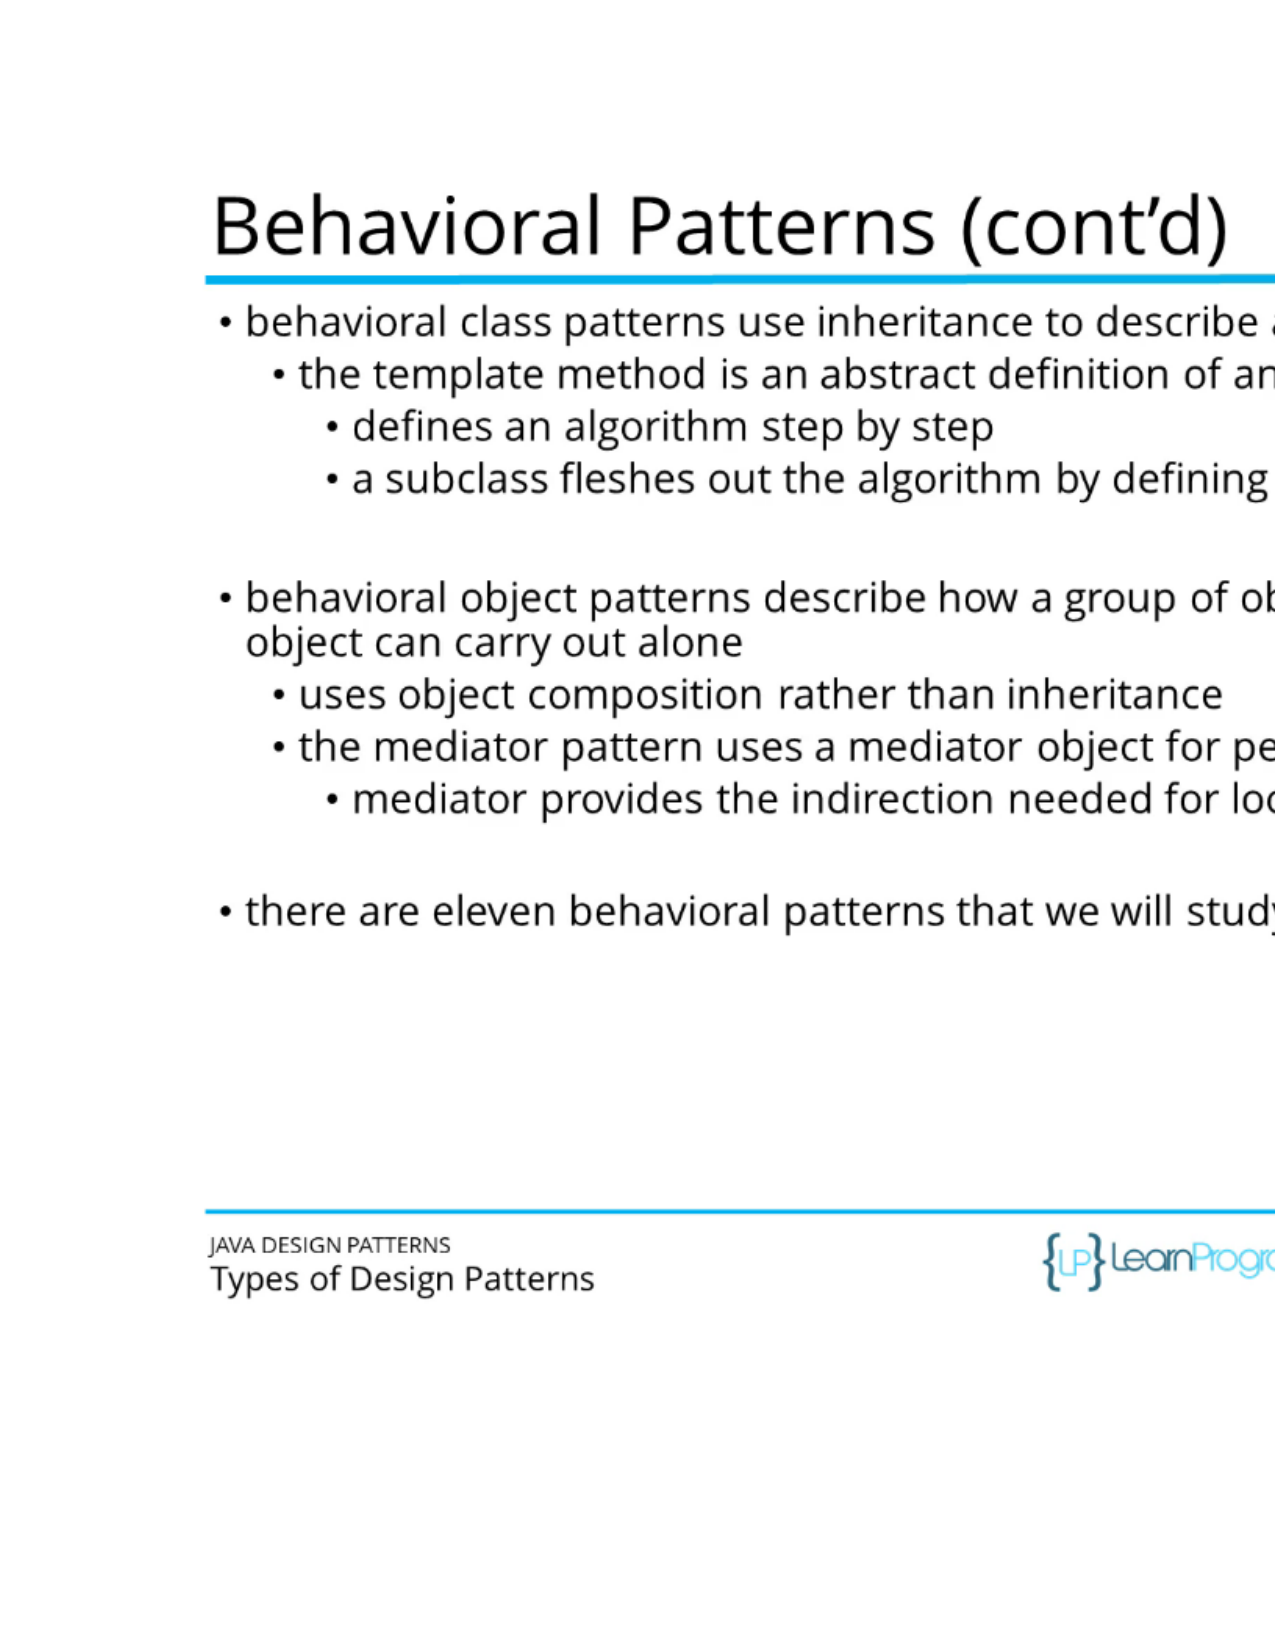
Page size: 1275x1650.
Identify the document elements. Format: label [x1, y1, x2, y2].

picture [150, 150, 1275, 1350]
